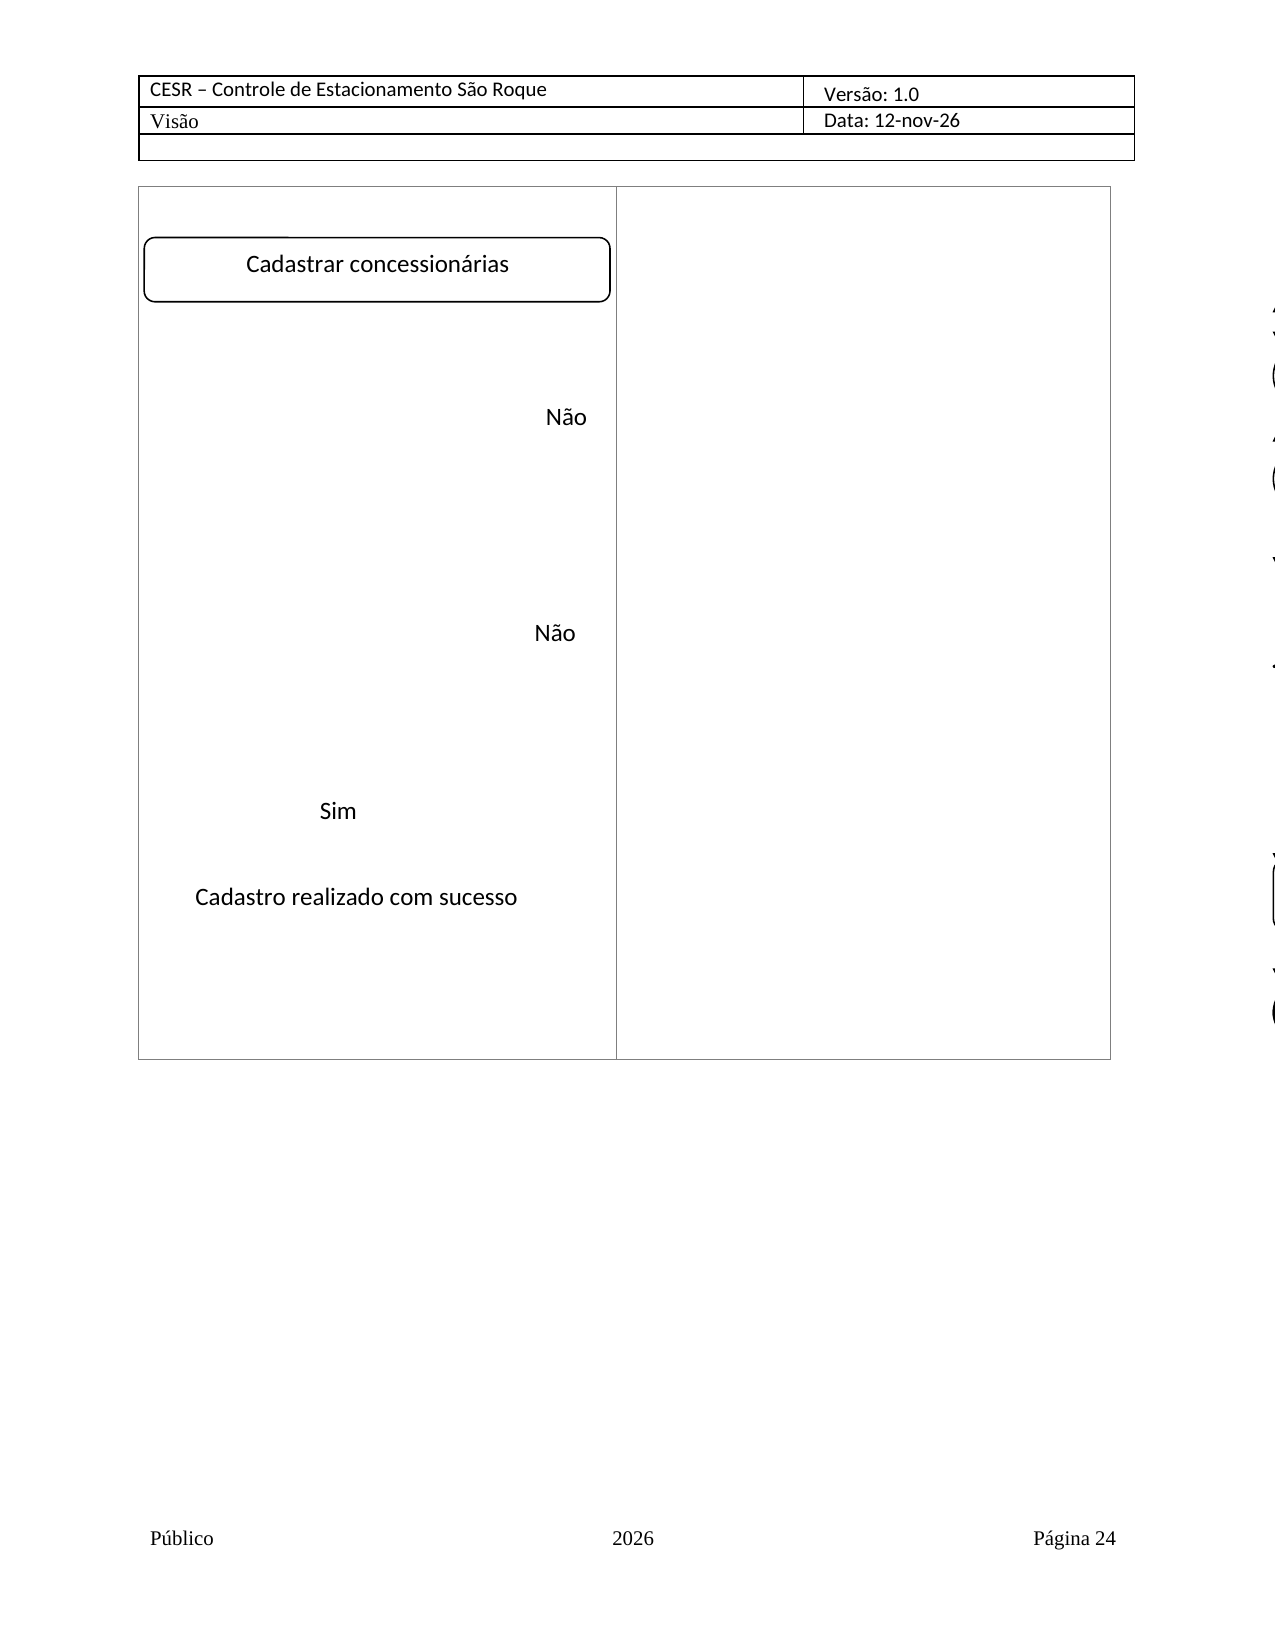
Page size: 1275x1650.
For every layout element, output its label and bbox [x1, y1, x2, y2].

table_cell [139, 187, 616, 1059]
table_cell [617, 187, 1110, 1059]
